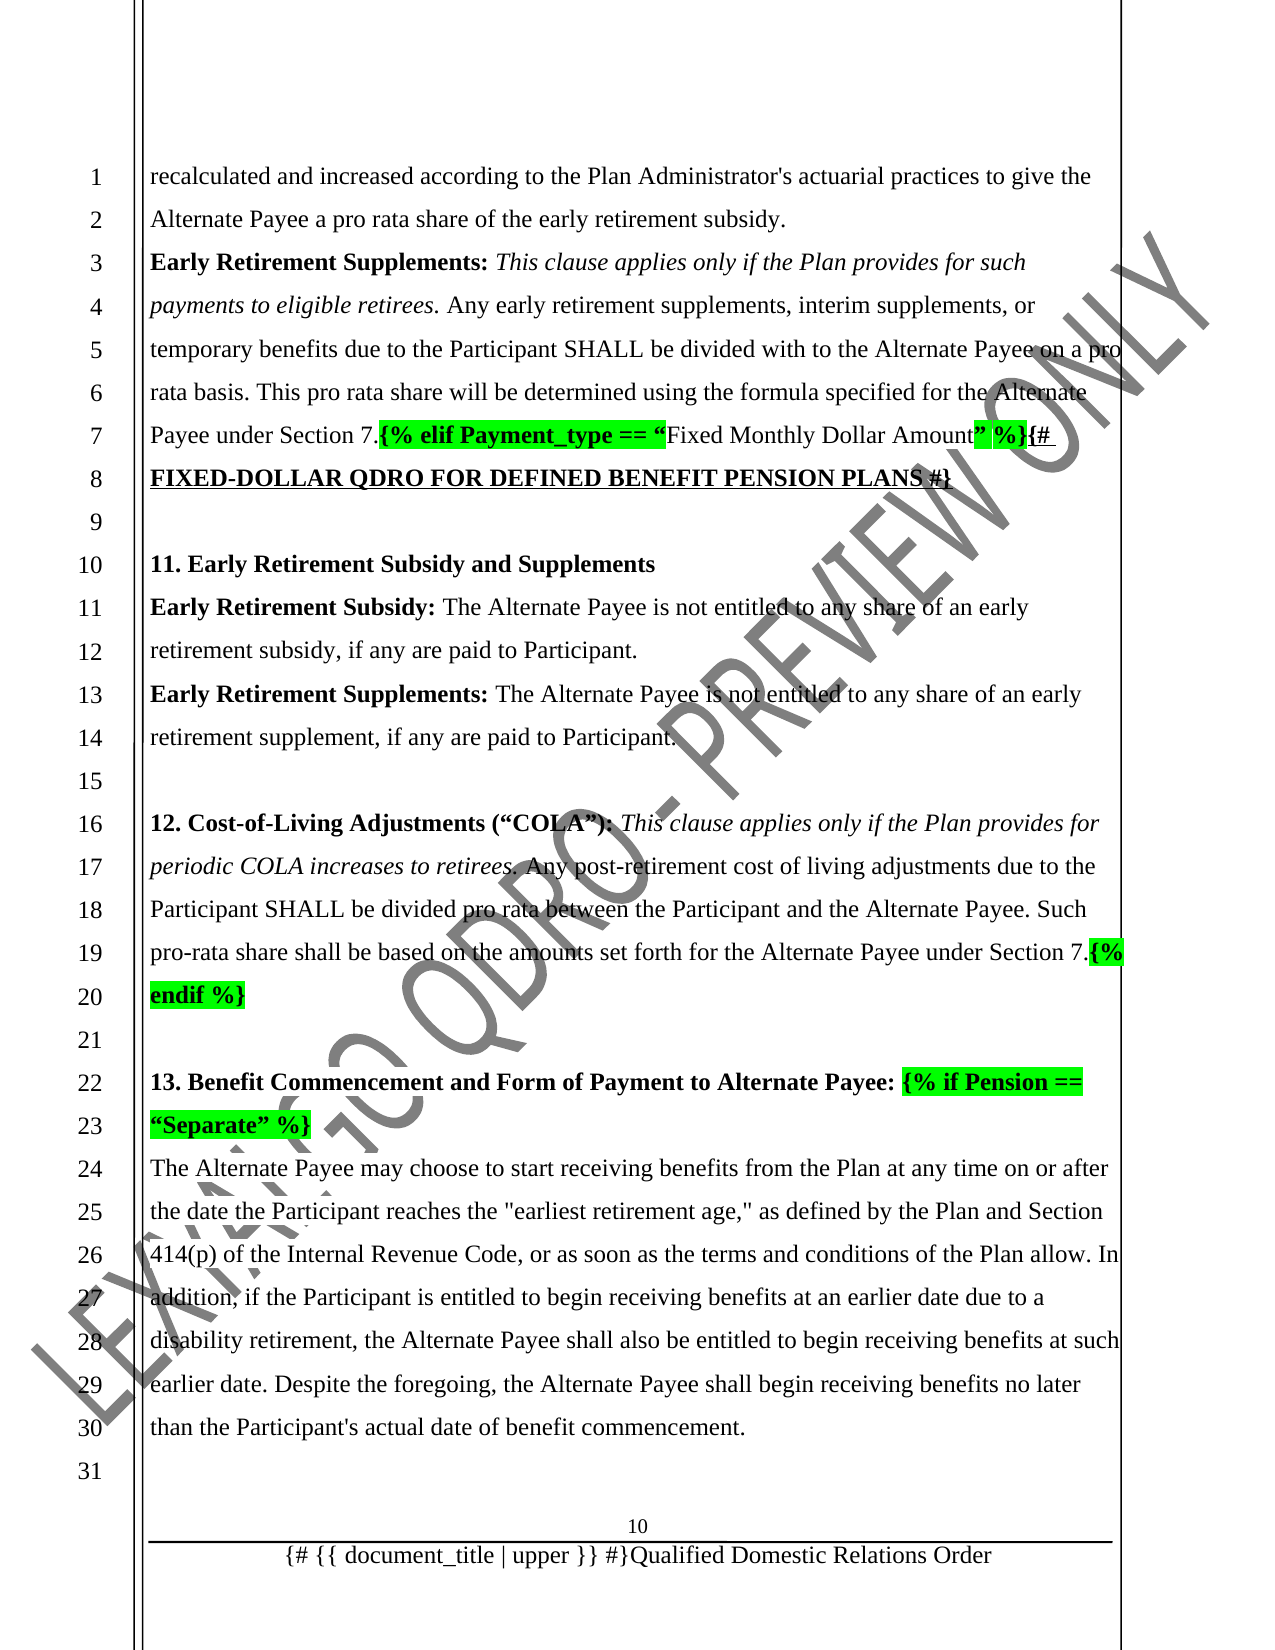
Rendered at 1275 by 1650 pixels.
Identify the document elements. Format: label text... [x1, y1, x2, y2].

text Early Retirement Subsidy: The Alternate Payee is not entitled to any share of an early retirement subsidy, if any are paid to Participant. [150, 592, 1125, 664]
text The Alternate Payee may choose to start receiving benefits from the Plan at any time on or after the date the Participant reaches the "earliest retirement age," as defined by the Plan and Section 414(p) of the Internal Revenue Code, or as soon as the terms and conditions of the Plan allow. In addition, if the Participant is entitled to begin receiving benefits at an earlier date due to a disability retirement, the Alternate Payee shall also be entitled to begin receiving benefits at such earlier date. Despite the foregoing, the Alternate Payee shall begin receiving benefits no later than the Participant's actual date of benefit commencement. [150, 1153, 1125, 1441]
list Early Retirement Subsidy and Supplements [150, 549, 1125, 578]
text Early Retirement Supplements: The Alternate Payee is not entitled to any share of an early retirement supplement, if any are paid to Participant. [150, 679, 1125, 751]
list Benefit Commencement and Form of Payment to Alternate Payee: {% if Pension == “Separate” %} [150, 1067, 1125, 1139]
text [150, 161, 1125, 233]
text Early Retirement Supplements: This clause applies only if the Plan provides for such payments to eligible retirees. Any early retirement supplements, interim supplements, or temporary benefits due to the Participant SHALL be divided with to the Alternate Payee on a pro rata basis. This pro rata share will be determined using the formula specified for the Alternate Payee under Section 7.{% elif Payment_type == “Fixed Monthly Dollar Amount” %}{# FIXED-DOLLAR QDRO FOR DEFINED BENEFIT PENSION PLANS #} [150, 247, 1125, 492]
list Cost-of-Living Adjustments (“COLA”): This clause applies only if the Plan provides for periodic COLA increases to retirees. Any post-retirement cost of living adjustments due to the Participant SHALL be divided pro rata between the Participant and the Alternate Payee. Such pro-rata share shall be based on the amounts set forth for the Alternate Payee under Section 7.{% endif %} [150, 808, 1125, 1009]
